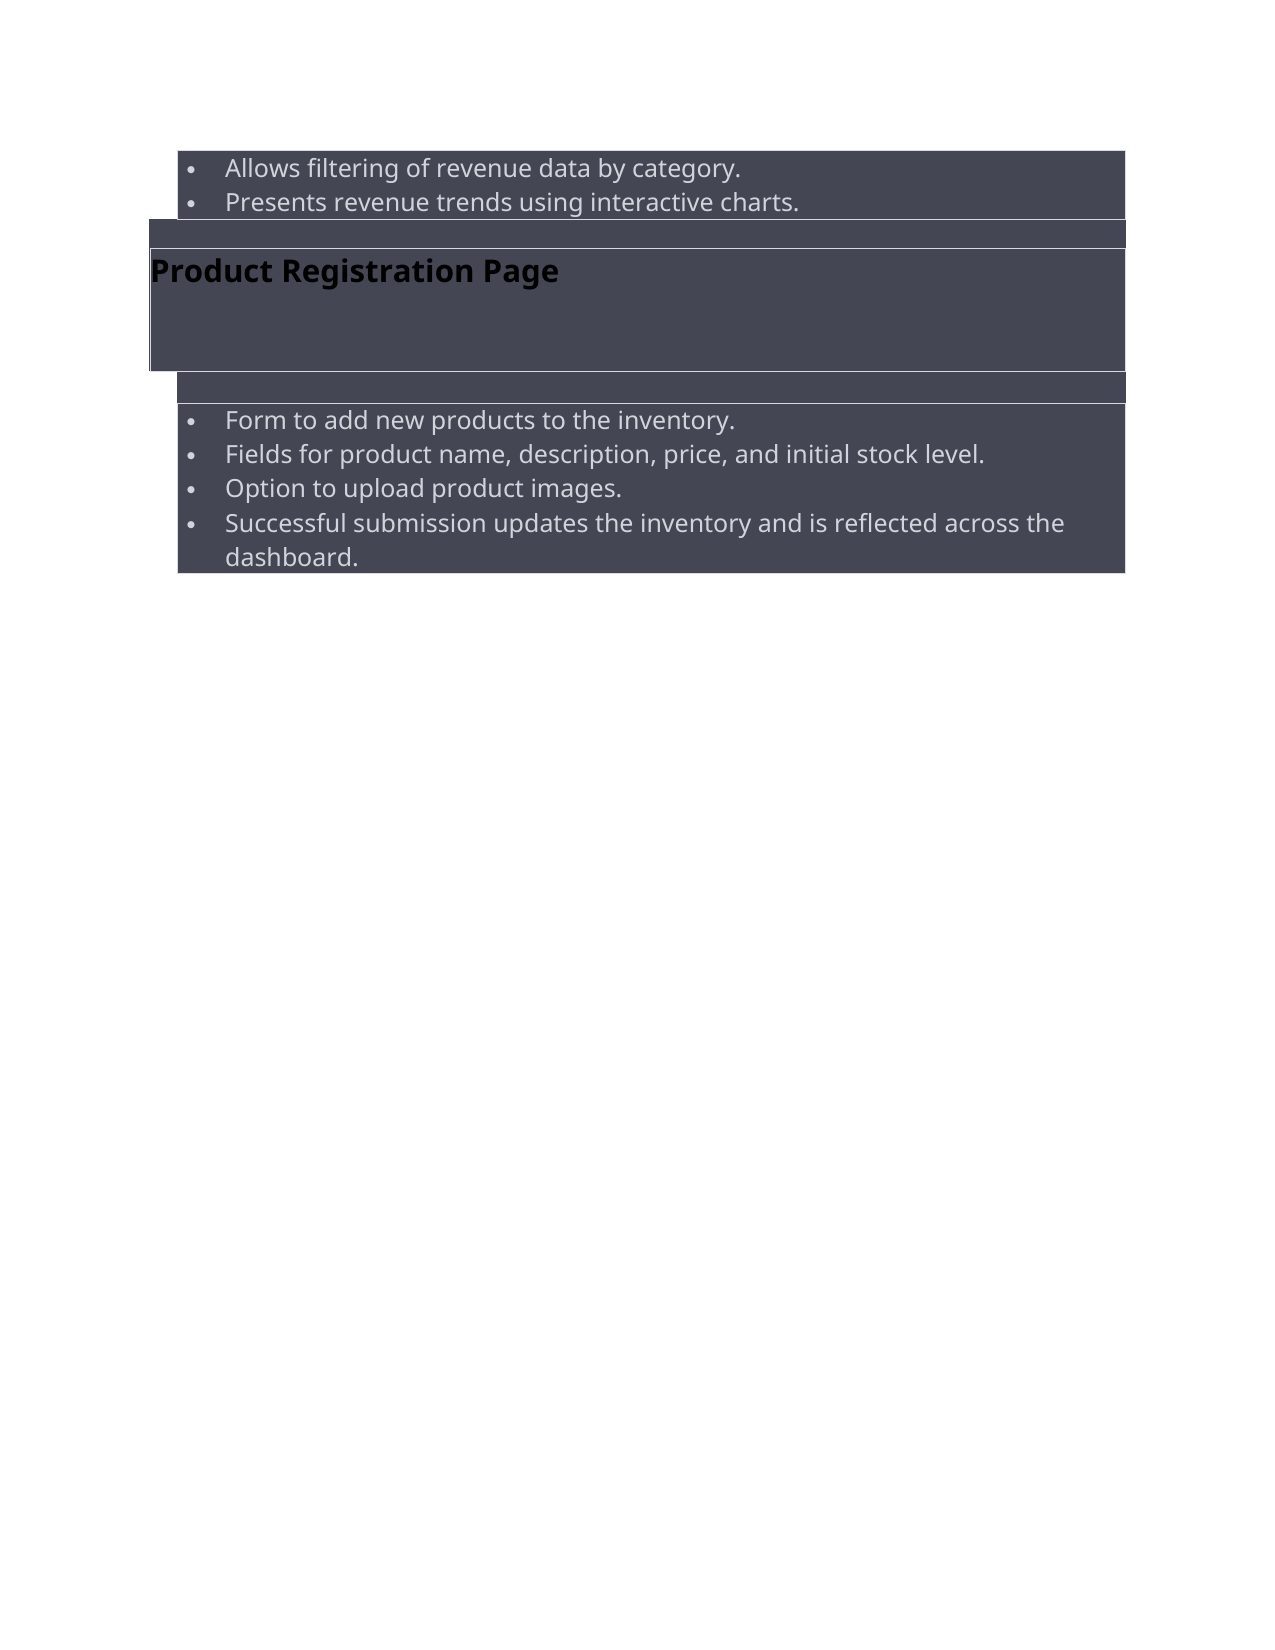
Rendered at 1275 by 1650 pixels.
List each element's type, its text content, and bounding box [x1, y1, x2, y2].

list Successful submission updates the inventory and is reflected across the dashboard. [178, 505, 1125, 573]
list Presents revenue trends using interactive charts. [178, 184, 1125, 219]
list Fields for product name, description, price, and initial stock level. [178, 437, 1125, 471]
list Allows filtering of revenue data by category. [178, 151, 1125, 184]
text Product Registration Page [151, 249, 1125, 291]
list Form to add new products to the inventory. [178, 404, 1125, 437]
list Option to upload product images. [178, 471, 1125, 505]
